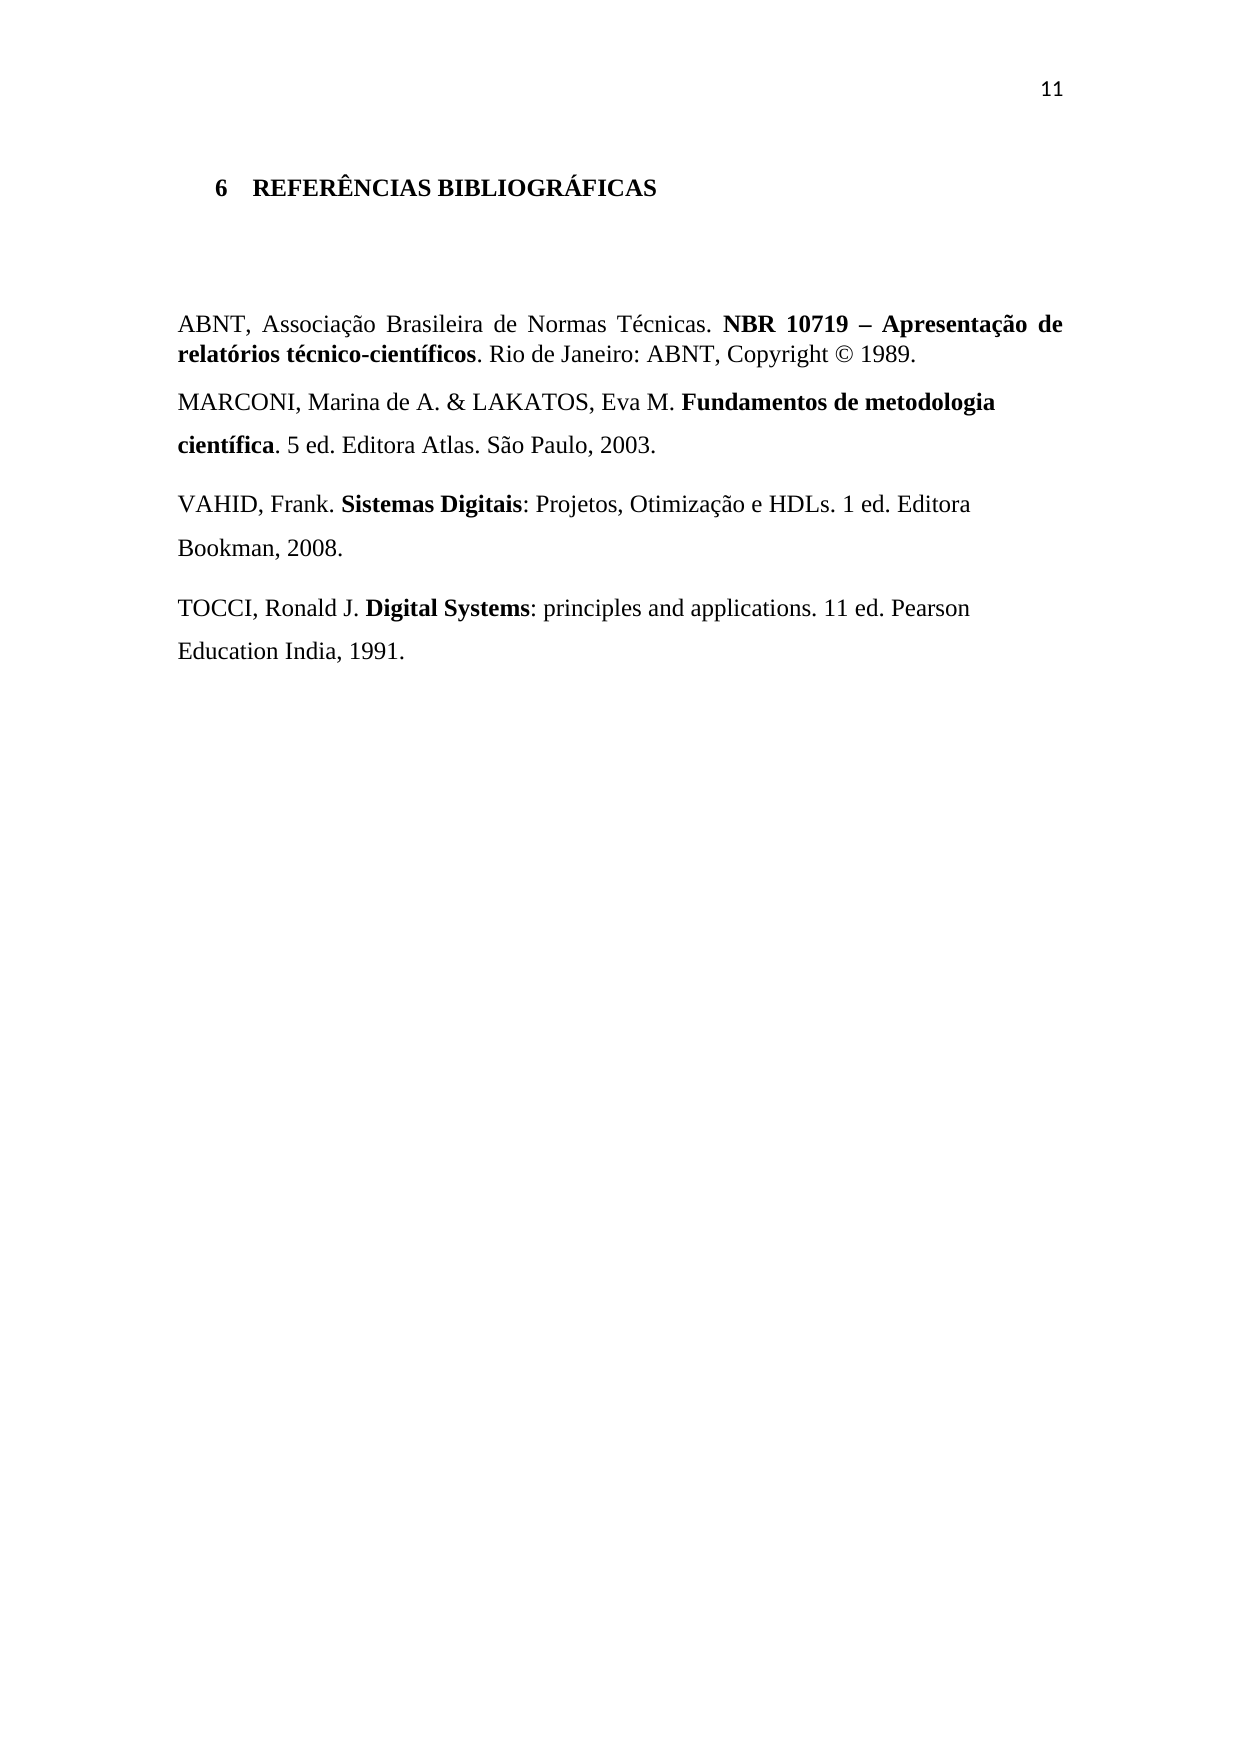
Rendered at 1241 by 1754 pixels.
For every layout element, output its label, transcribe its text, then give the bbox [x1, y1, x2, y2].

subtitle REFERÊNCIAS BIBLIOGRÁFICAS [215, 173, 1063, 201]
text MARCONI, Marina de A. & LAKATOS, Eva M. Fundamentos de metodologia científica. 5 ed. Editora Atlas. São Paulo, 2003. [177, 387, 1063, 458]
text VAHID, Frank. ​Sistemas Digitais​: Projetos, Otimização e HDLs. 1 ed. Editora Bookman, 2008. [177, 489, 1063, 562]
text ABNT, Associação Brasileira de Normas Técnicas. NBR 10719 – Apresentação de relatórios técnico-científicos. Rio de Janeiro: ABNT, Copyright © 1989. [177, 309, 1063, 368]
text TOCCI, Ronald J. ​Digital Systems​: principles and applications. 11 ed. Pearson Education India, 1991. [177, 593, 1063, 665]
